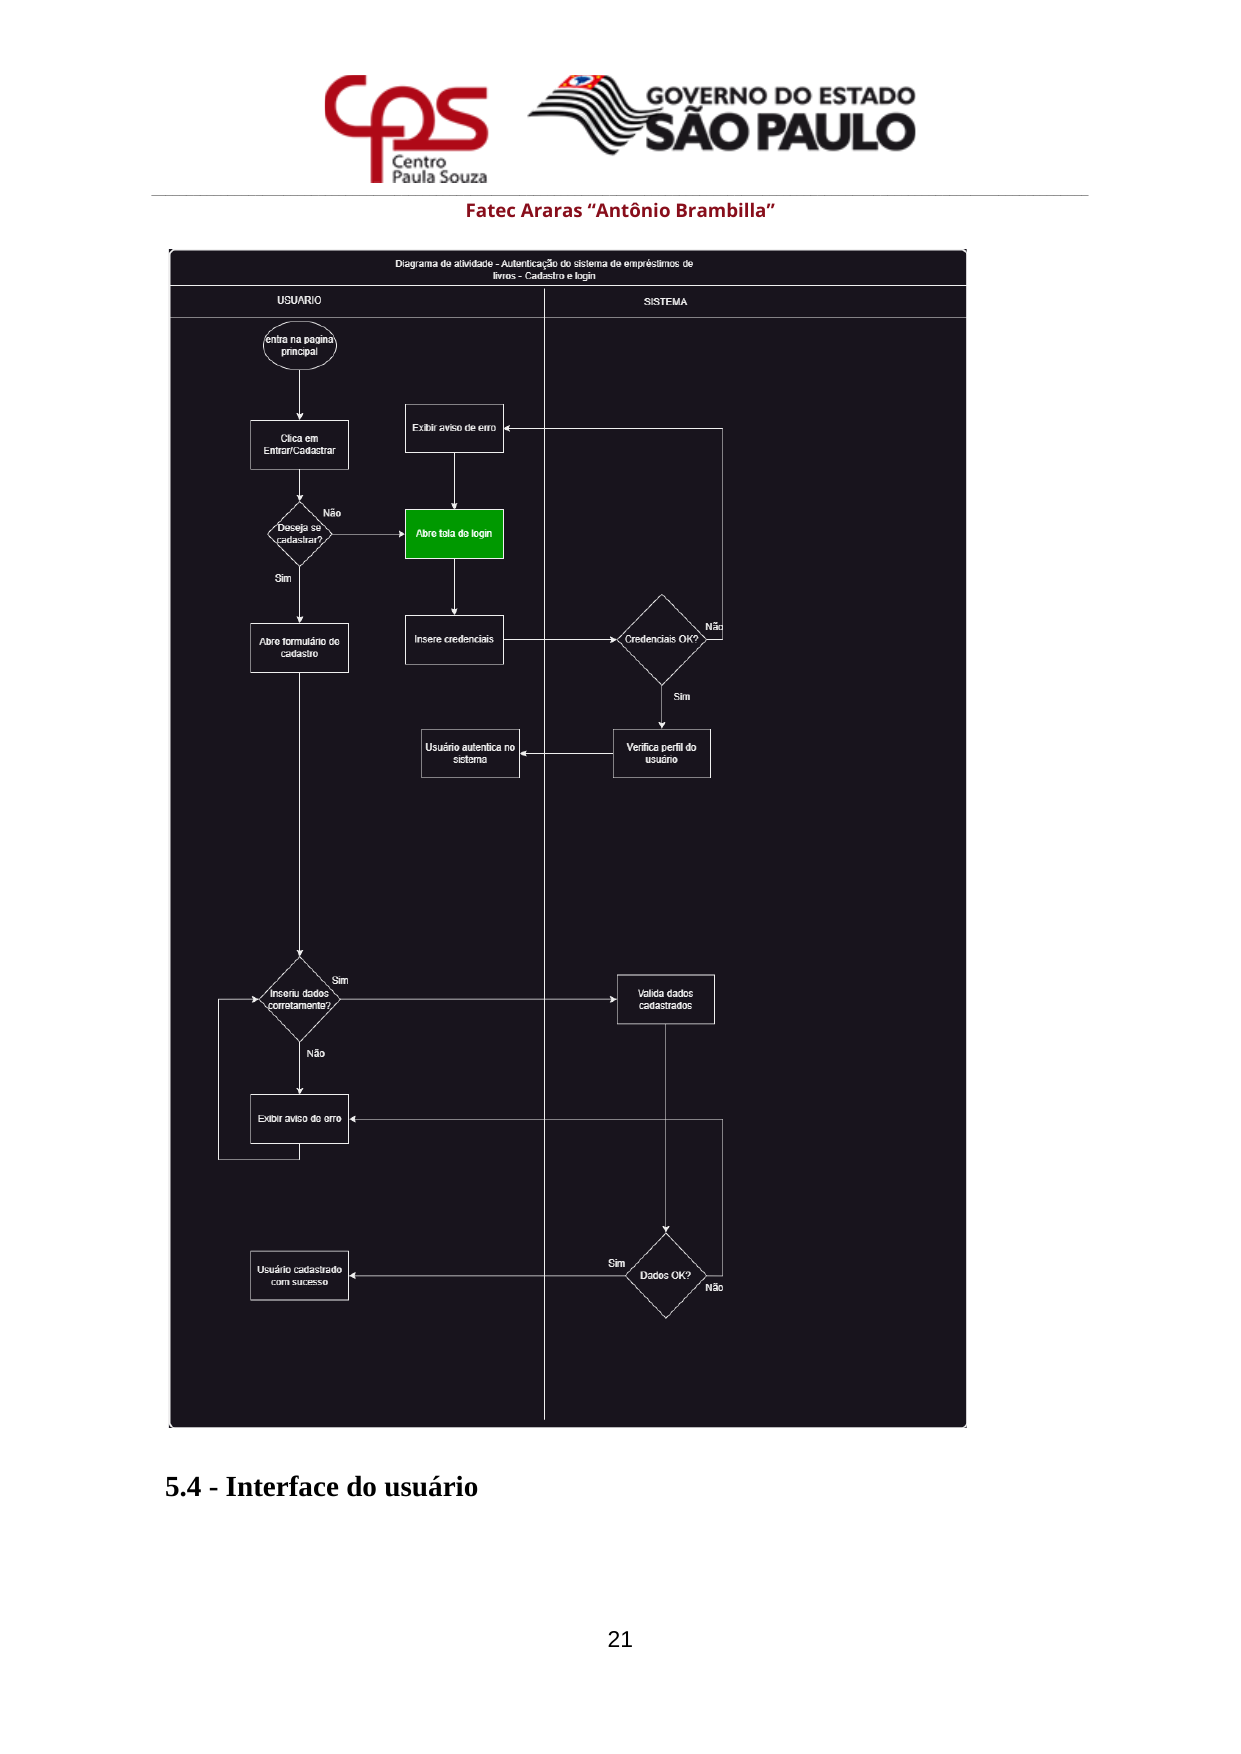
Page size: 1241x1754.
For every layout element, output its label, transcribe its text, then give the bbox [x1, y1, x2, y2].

subtitle 5.4 - Interface do usuário [165, 1469, 1090, 1502]
picture [324, 75, 916, 183]
